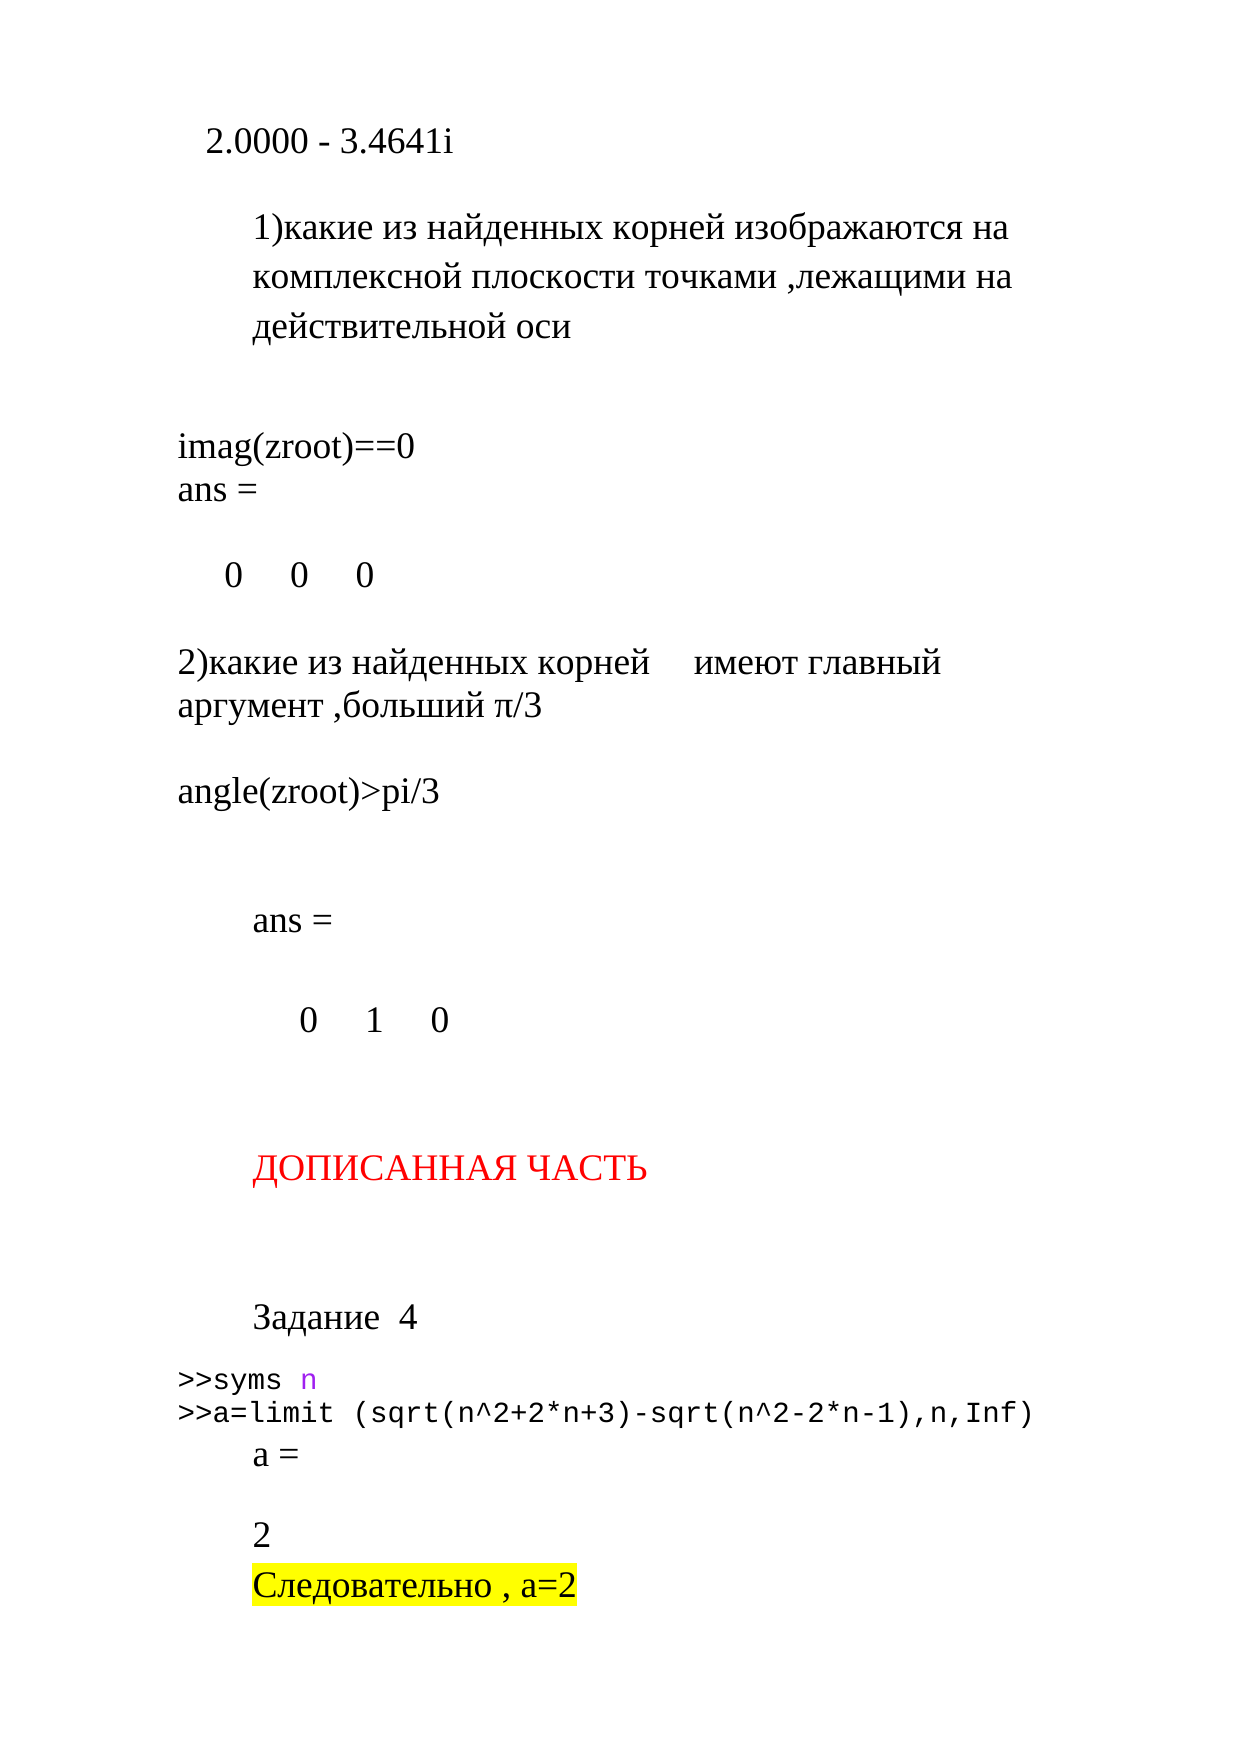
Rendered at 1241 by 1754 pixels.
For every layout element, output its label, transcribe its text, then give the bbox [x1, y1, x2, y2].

list 1)какие из найденных корней изображаются на комплексной плоскости точками ,лежащими на действительной оси [252, 204, 1152, 347]
text 0 0 0 [177, 553, 1152, 596]
list 2 [252, 1513, 1152, 1556]
text 2.0000 - 3.4641i [177, 118, 1152, 161]
text >>syms n [177, 1365, 1152, 1398]
text >>a=limit (sqrt(n^2+2*n+3)-sqrt(n^2-2*n-1),n,Inf) [177, 1398, 1152, 1431]
list 0 1 0 [252, 997, 1152, 1040]
list Следовательно , а=2 [252, 1562, 1152, 1606]
text angle(zroot)>pi/3 [177, 768, 1152, 812]
text imag(zroot)==0 [177, 423, 1152, 467]
list a = [252, 1431, 1152, 1474]
text ans = [177, 467, 1152, 510]
list Задание 4 [252, 1294, 1152, 1338]
list ДОПИСАННАЯ ЧАСТЬ [252, 1146, 1152, 1189]
text 2)какие из найденных корней имеют главный аргумент ,больший π/3 [177, 639, 1152, 725]
list ans = [252, 898, 1152, 941]
